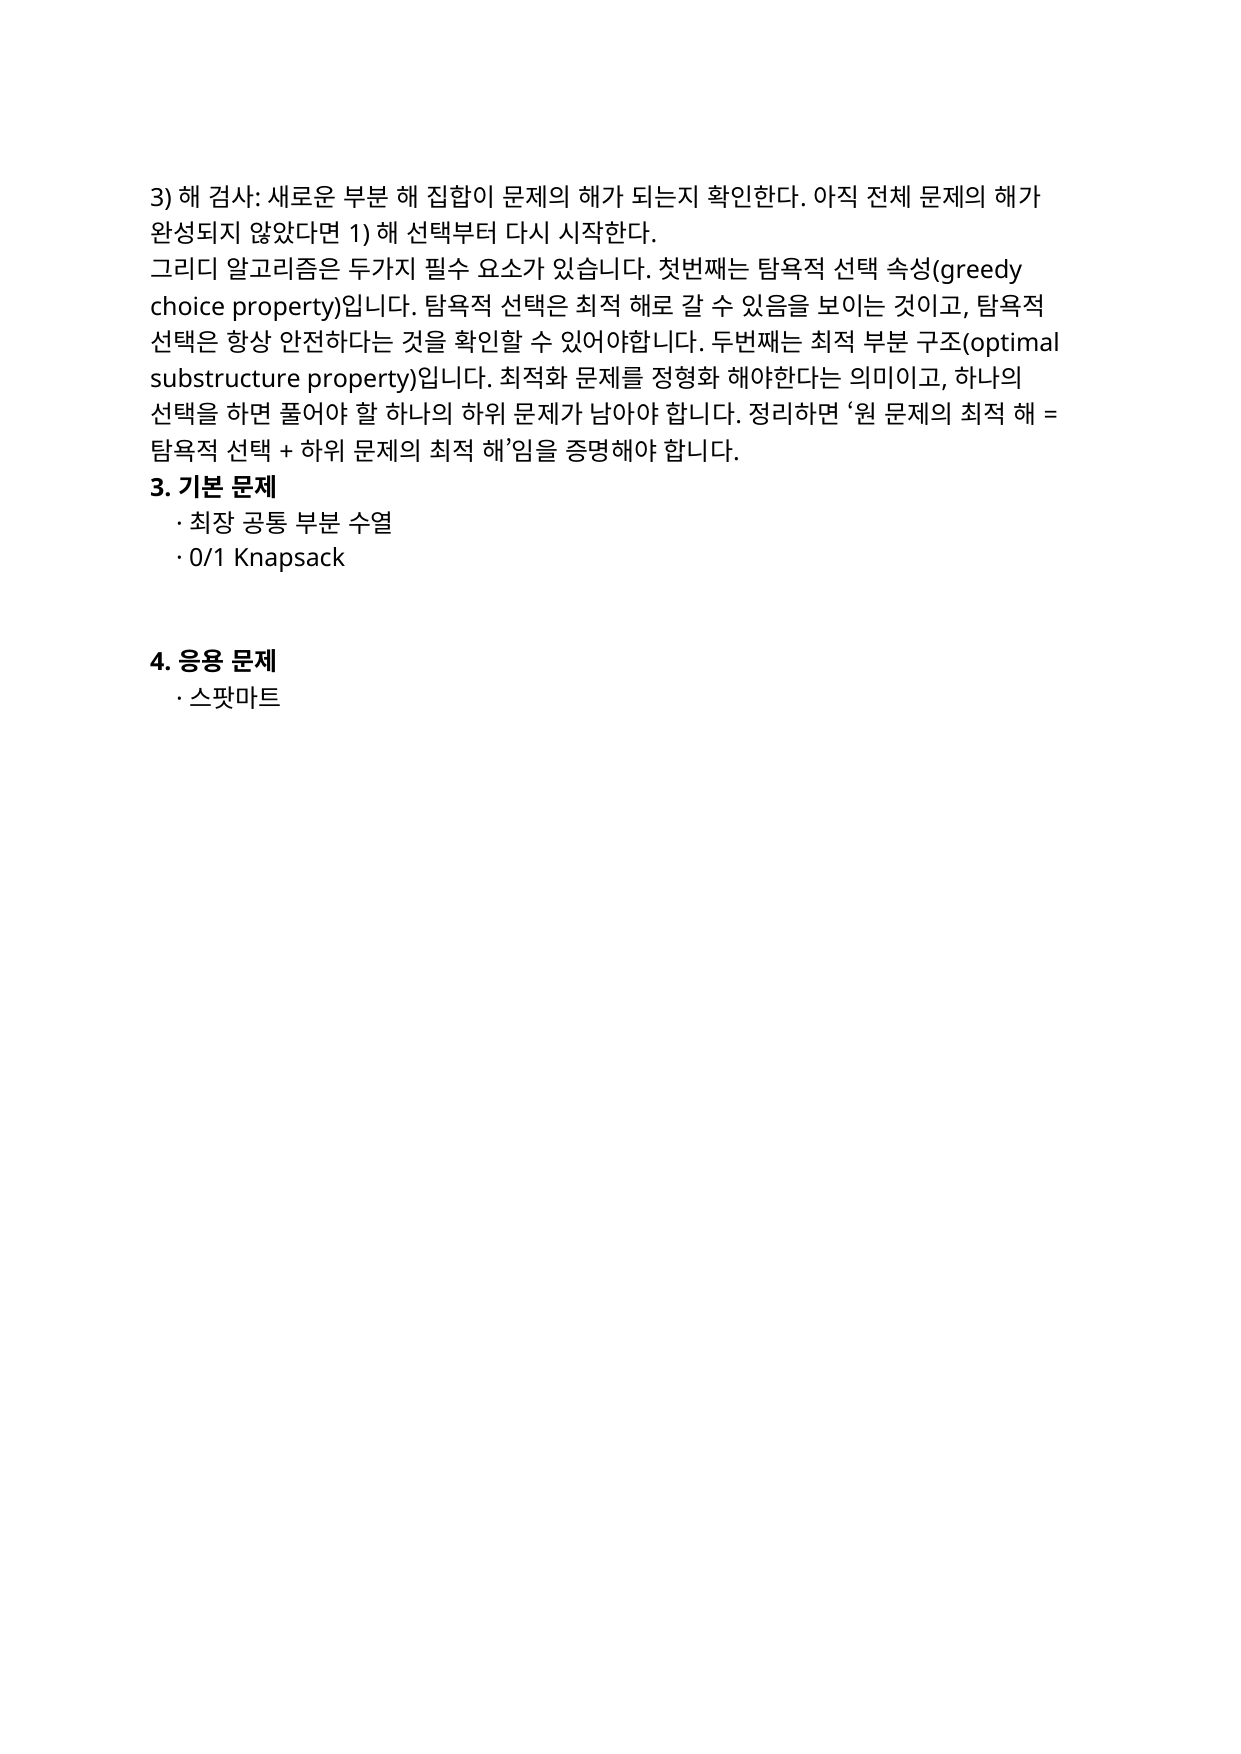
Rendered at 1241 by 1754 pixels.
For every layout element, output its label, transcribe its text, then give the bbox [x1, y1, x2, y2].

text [150, 177, 1090, 250]
text 그리디 알고리즘은 두가지 필수 요소가 있습니다. 첫번째는 탐욕적 선택 속성(greedy choice property)입니다. 탐욕적 선택은 최적 해로 갈 수 있음을 보이는 것이고, 탐욕적 선택은 항상 안전하다는 것을 확인할 수 있어야합니다. 두번째는 최적 부분 구조(optimal substructure property)입니다. 최적화 문제를 정형화 해야한다는 의미이고, 하나의 선택을 하면 풀어야 할 하나의 하위 문제가 남아야 합니다. 정리하면 ‘원 문제의 최적 해 = 탐욕적 선택 + 하위 문제의 최적 해’임을 증명해야 합니다. [150, 250, 1090, 467]
text 3. 기본 문제 · 최장 공통 부분 수열 · 0/1 Knapsack 4. 응용 문제 · 스팟마트 [150, 467, 1090, 714]
